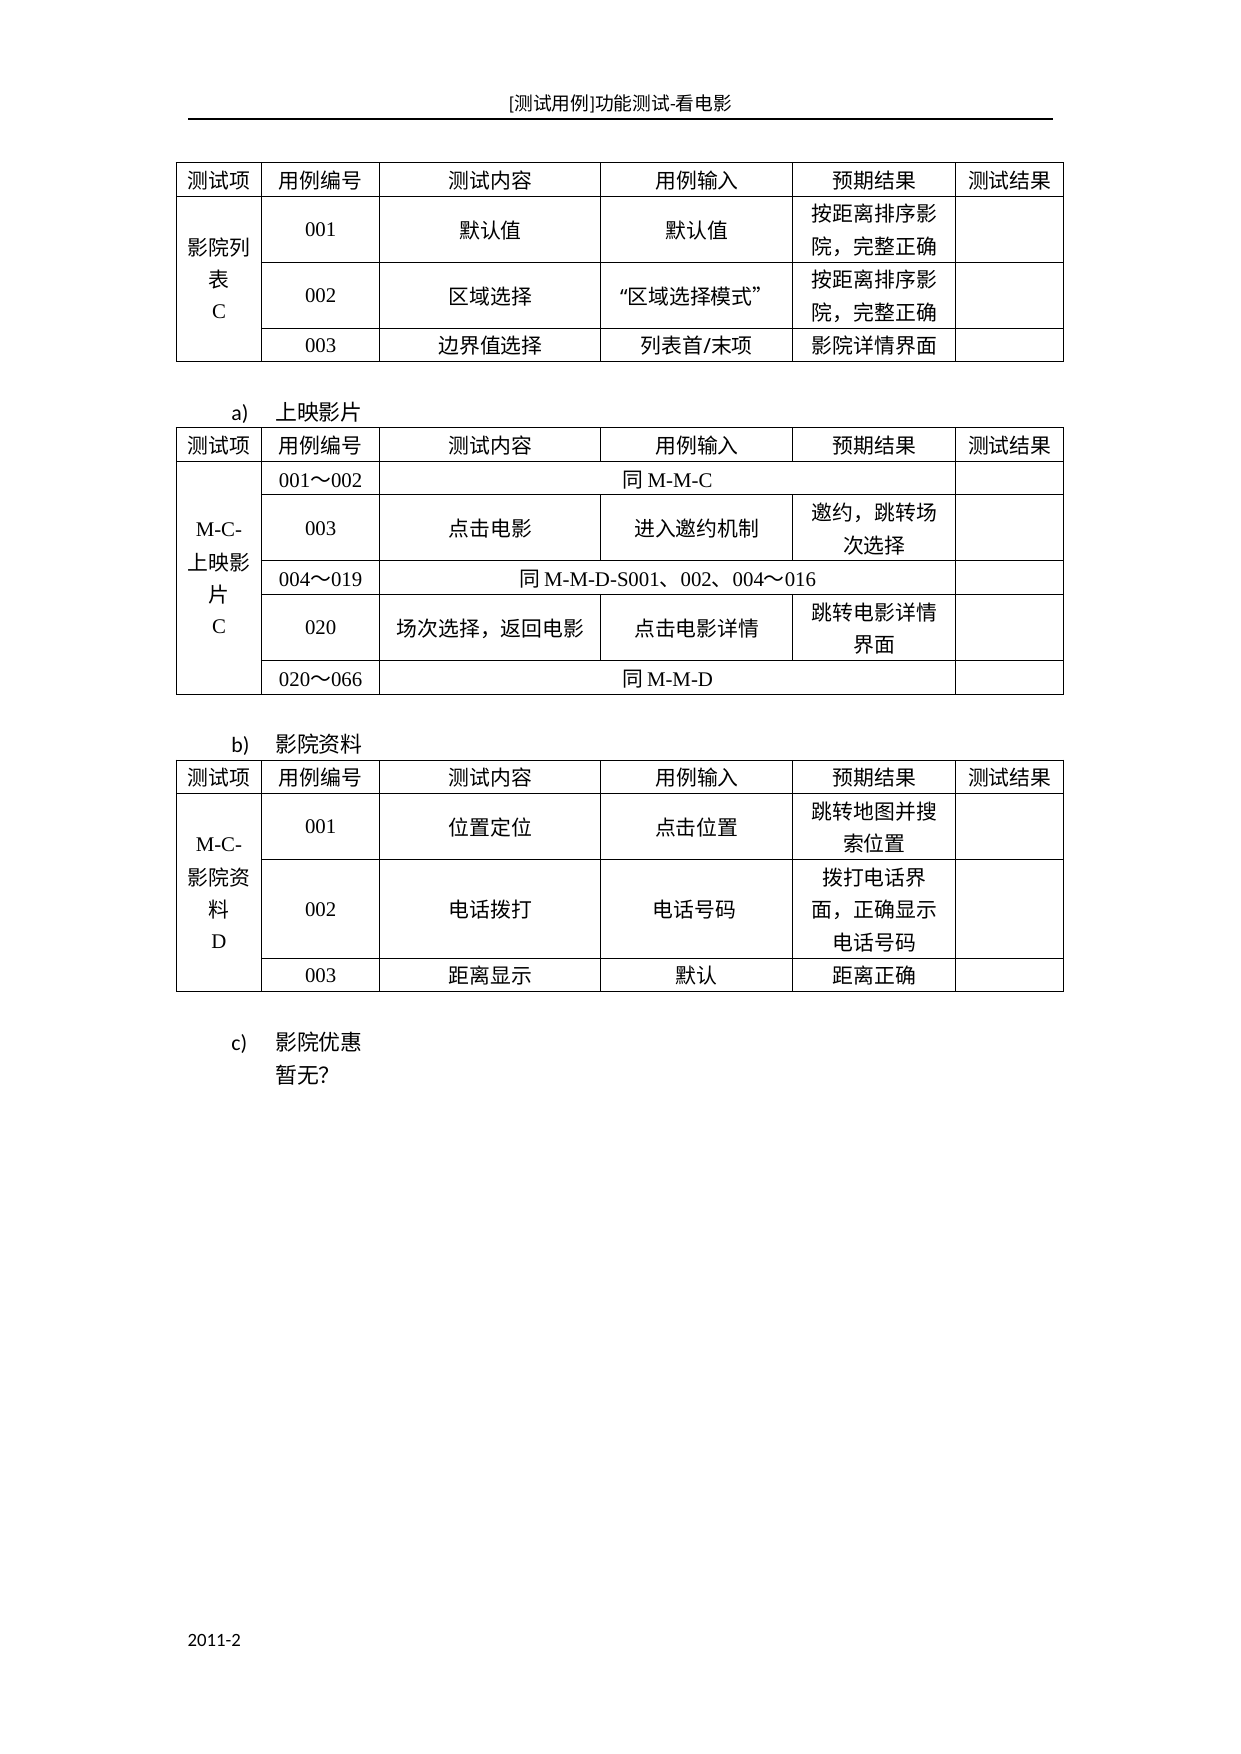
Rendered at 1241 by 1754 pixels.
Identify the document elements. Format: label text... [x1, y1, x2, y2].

table_header 用例输入 [601, 428, 792, 461]
table_cell 003 [262, 959, 379, 991]
table_cell 进入邀约机制 [601, 495, 792, 560]
table_cell 影院列表 C [177, 197, 261, 361]
table_cell [956, 561, 1063, 594]
table_header 预期结果 [793, 428, 955, 461]
table_header 用例编号 [262, 428, 379, 461]
table_cell 按距离排序影院，完整正确 [793, 197, 955, 262]
table_header 测试内容 [380, 761, 600, 793]
table_cell 电话拨打 [380, 860, 600, 958]
table_cell 001～002 [262, 462, 379, 494]
table_cell 默认值 [601, 197, 792, 262]
table_header 测试结果 [956, 761, 1063, 793]
table_cell 同M-M-C [380, 462, 955, 494]
table_cell 电话号码 [601, 860, 792, 958]
table_cell [956, 495, 1063, 560]
table_cell 002 [262, 860, 379, 958]
table_cell [956, 959, 1063, 991]
table_cell 列表首/末项 [601, 329, 792, 361]
table_cell 002 [262, 263, 379, 328]
table_header 用例编号 [262, 163, 379, 196]
table_cell 默认值 [380, 197, 600, 262]
table_cell [956, 329, 1063, 361]
table_cell [956, 462, 1063, 494]
table_cell 003 [262, 495, 379, 560]
table_cell 001 [262, 794, 379, 859]
list 影院资料 [231, 727, 1053, 759]
table_header 测试结果 [956, 428, 1063, 461]
table_cell 场次选择，返回电影 [380, 595, 600, 660]
table_cell 拨打电话界面，正确显示电话号码 [793, 860, 955, 958]
table_cell [956, 794, 1063, 859]
table_cell [956, 263, 1063, 328]
table_cell 按距离排序影院，完整正确 [793, 263, 955, 328]
table_header 测试项 [177, 428, 261, 461]
table_cell M-C-影院资料 D [177, 794, 261, 991]
list 上映影片 [231, 395, 1053, 427]
table_cell 001 [262, 197, 379, 262]
table_cell 默认 [601, 959, 792, 991]
table_cell 004～019 [262, 561, 379, 594]
list 暂无？ [275, 1057, 1053, 1090]
table_cell 003 [262, 329, 379, 361]
table_cell 点击电影 [380, 495, 600, 560]
table_header 用例编号 [262, 761, 379, 793]
table_cell 020～066 [262, 661, 379, 693]
table_cell 点击位置 [601, 794, 792, 859]
table_header 测试内容 [380, 428, 600, 461]
table_cell 位置定位 [380, 794, 600, 859]
table_cell [956, 860, 1063, 958]
table_cell 距离显示 [380, 959, 600, 991]
table_cell 020 [262, 595, 379, 660]
table_cell 同M-M-D-S001、002、004～016 [380, 561, 955, 594]
table_cell 跳转电影详情界面 [793, 595, 955, 660]
table_cell 跳转地图并搜索位置 [793, 794, 955, 859]
table_cell 影院详情界面 [793, 329, 955, 361]
table_cell [956, 197, 1063, 262]
table_cell 邀约，跳转场次选择 [793, 495, 955, 560]
table_cell 边界值选择 [380, 329, 600, 361]
list 影院优惠 [231, 1025, 1053, 1057]
table_header 用例输入 [601, 163, 792, 196]
table_header 测试项 [177, 761, 261, 793]
table_cell 点击电影详情 [601, 595, 792, 660]
table_cell 区域选择 [380, 263, 600, 328]
table_header 测试项 [177, 163, 261, 196]
table_cell M-C-上映影片 C [177, 462, 261, 693]
table_header 测试结果 [956, 163, 1063, 196]
table_header 测试内容 [380, 163, 600, 196]
table_cell 同M-M-D [380, 661, 955, 693]
table_cell [956, 595, 1063, 660]
table_cell 距离正确 [793, 959, 955, 991]
table_cell “区域选择模式” [601, 263, 792, 328]
table_header 用例输入 [601, 761, 792, 793]
table_header 预期结果 [793, 761, 955, 793]
table_cell [956, 661, 1063, 693]
table_header 预期结果 [793, 163, 955, 196]
